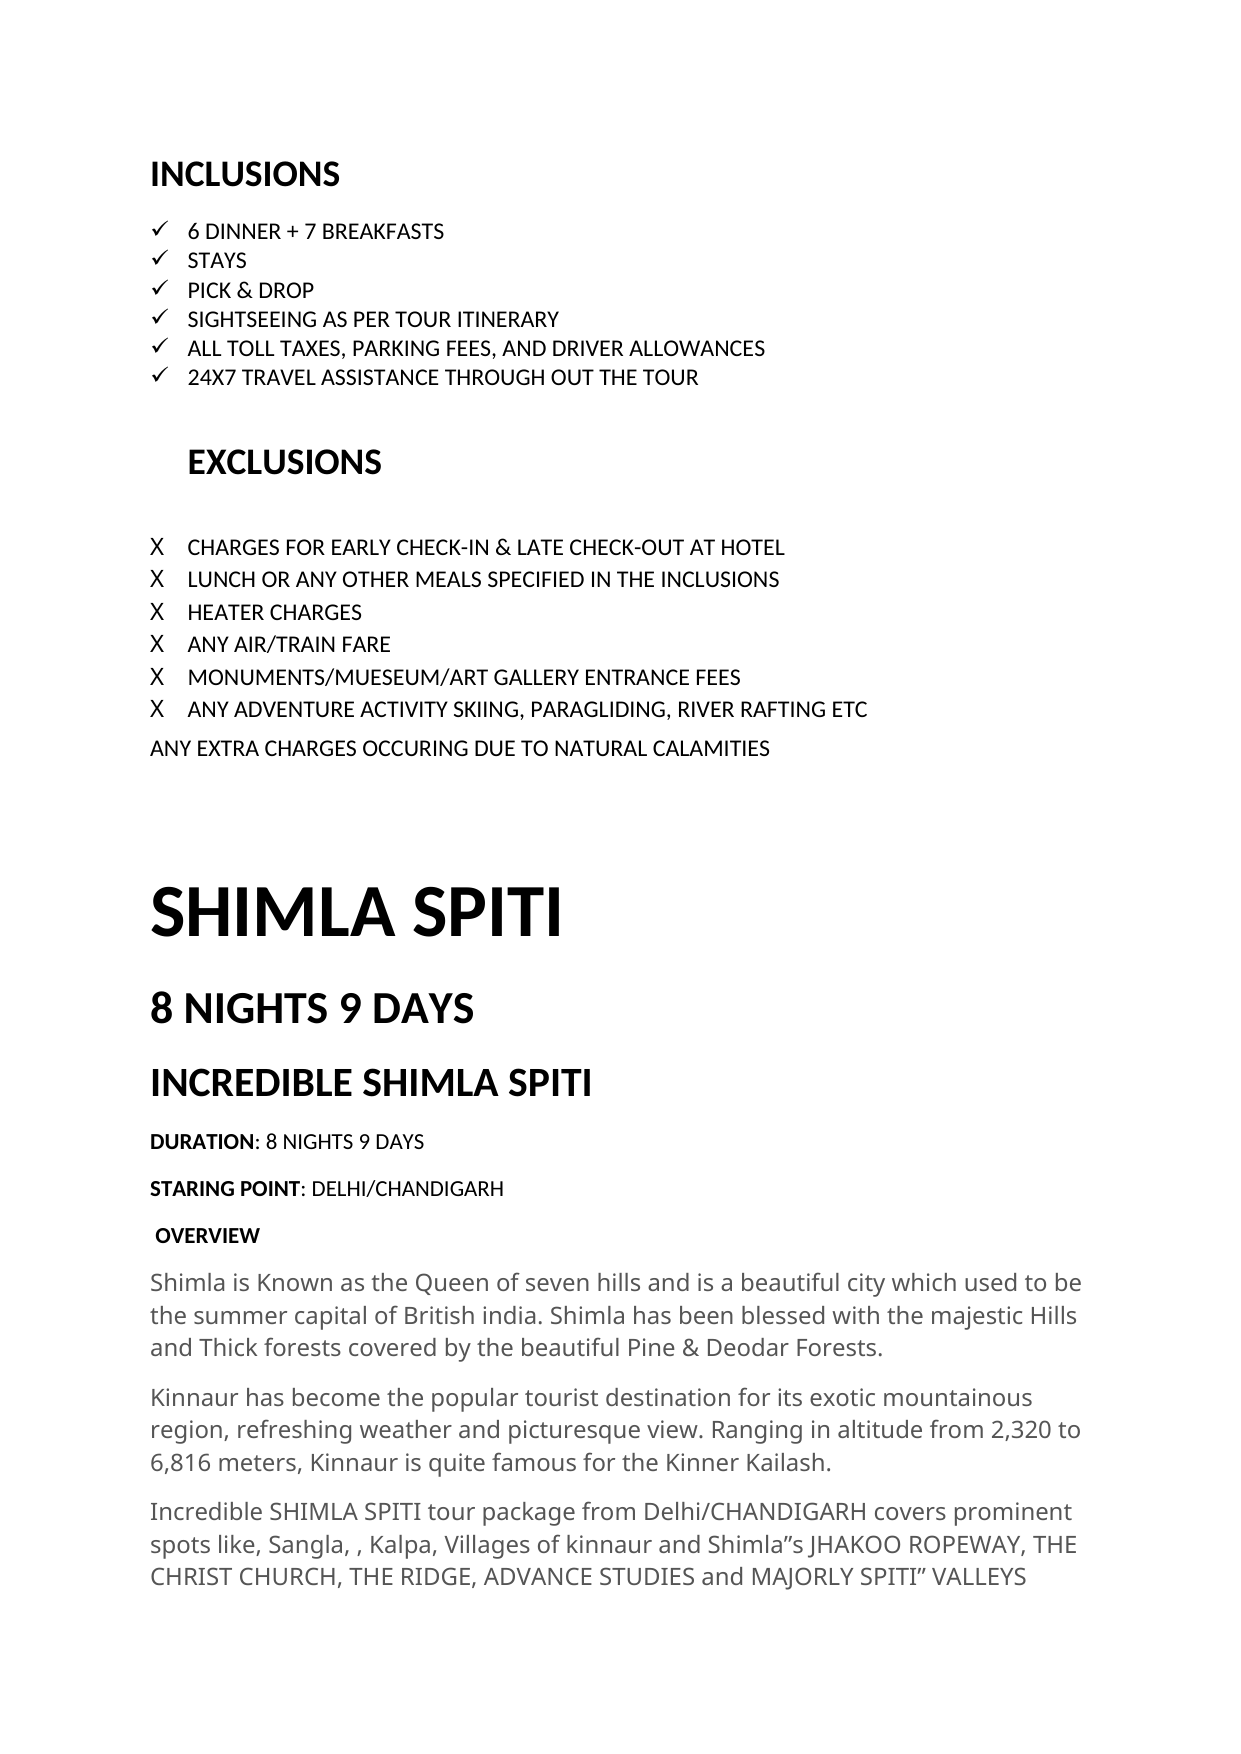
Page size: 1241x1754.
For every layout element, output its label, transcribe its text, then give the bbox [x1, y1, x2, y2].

text Kinnaur has become the popular tourist destination for its exotic mountainous region, refreshing weather and picturesque view. Ranging in altitude from 2,320 to 6,816 meters, Kinnaur is quite famous for the Kinner Kailash. [833, 1380, 1090, 1478]
text INCLUSIONS [150, 150, 1090, 196]
list HEATER CHARGES [150, 594, 1090, 627]
text 8 NIGHTS 9 DAYS [150, 979, 1090, 1035]
list EXCLUSIONS [187, 438, 1090, 483]
list PICK & DROP [150, 275, 1090, 304]
text STARING POINT: DELHI/CHANDIGARH [150, 1174, 1090, 1202]
list ALL TOLL TAXES, PARKING FEES, AND DRIVER ALLOWANCES [150, 333, 1090, 362]
list SIGHTSEEING AS PER TOUR ITINERARY [150, 304, 1090, 333]
list CHARGES FOR EARLY CHECK-IN & LATE CHECK-OUT AT HOTEL [150, 529, 1090, 562]
list LUNCH OR ANY OTHER MEALS SPECIFIED IN THE INCLUSIONS [150, 562, 1090, 594]
list ANY AIR/TRAIN FARE [150, 627, 1090, 660]
list STAYS [150, 245, 1090, 275]
text SHIMLA SPITI [150, 863, 1090, 955]
list MONUMENTS/MUESEUM/ART GALLERY ENTRANCE FEES [150, 660, 1090, 692]
text DURATION: 8 NIGHTS 9 DAYS [150, 1127, 1090, 1156]
text Shimla is Known as the Queen of seven hills and is a beautiful city which used to be the summer capital of British india. Shimla has been blessed with the majestic Hills and Thick forests covered by the beautiful Pine & Deodar Forests. [150, 1266, 1090, 1364]
list 6 DINNER + 7 BREAKFASTS [150, 216, 1090, 245]
list ANY ADVENTURE ACTIVITY SKIING, PARAGLIDING, RIVER RAFTING ETC [150, 692, 1090, 725]
text INCREDIBLE SHIMLA SPITI [150, 1056, 1090, 1107]
text ANY EXTRA CHARGES OCCURING DUE TO NATURAL CALAMITIES [150, 733, 1090, 762]
text OVERVIEW [150, 1221, 1090, 1249]
list 24X7 TRAVEL ASSISTANCE THROUGH OUT THE TOUR [150, 362, 1090, 392]
